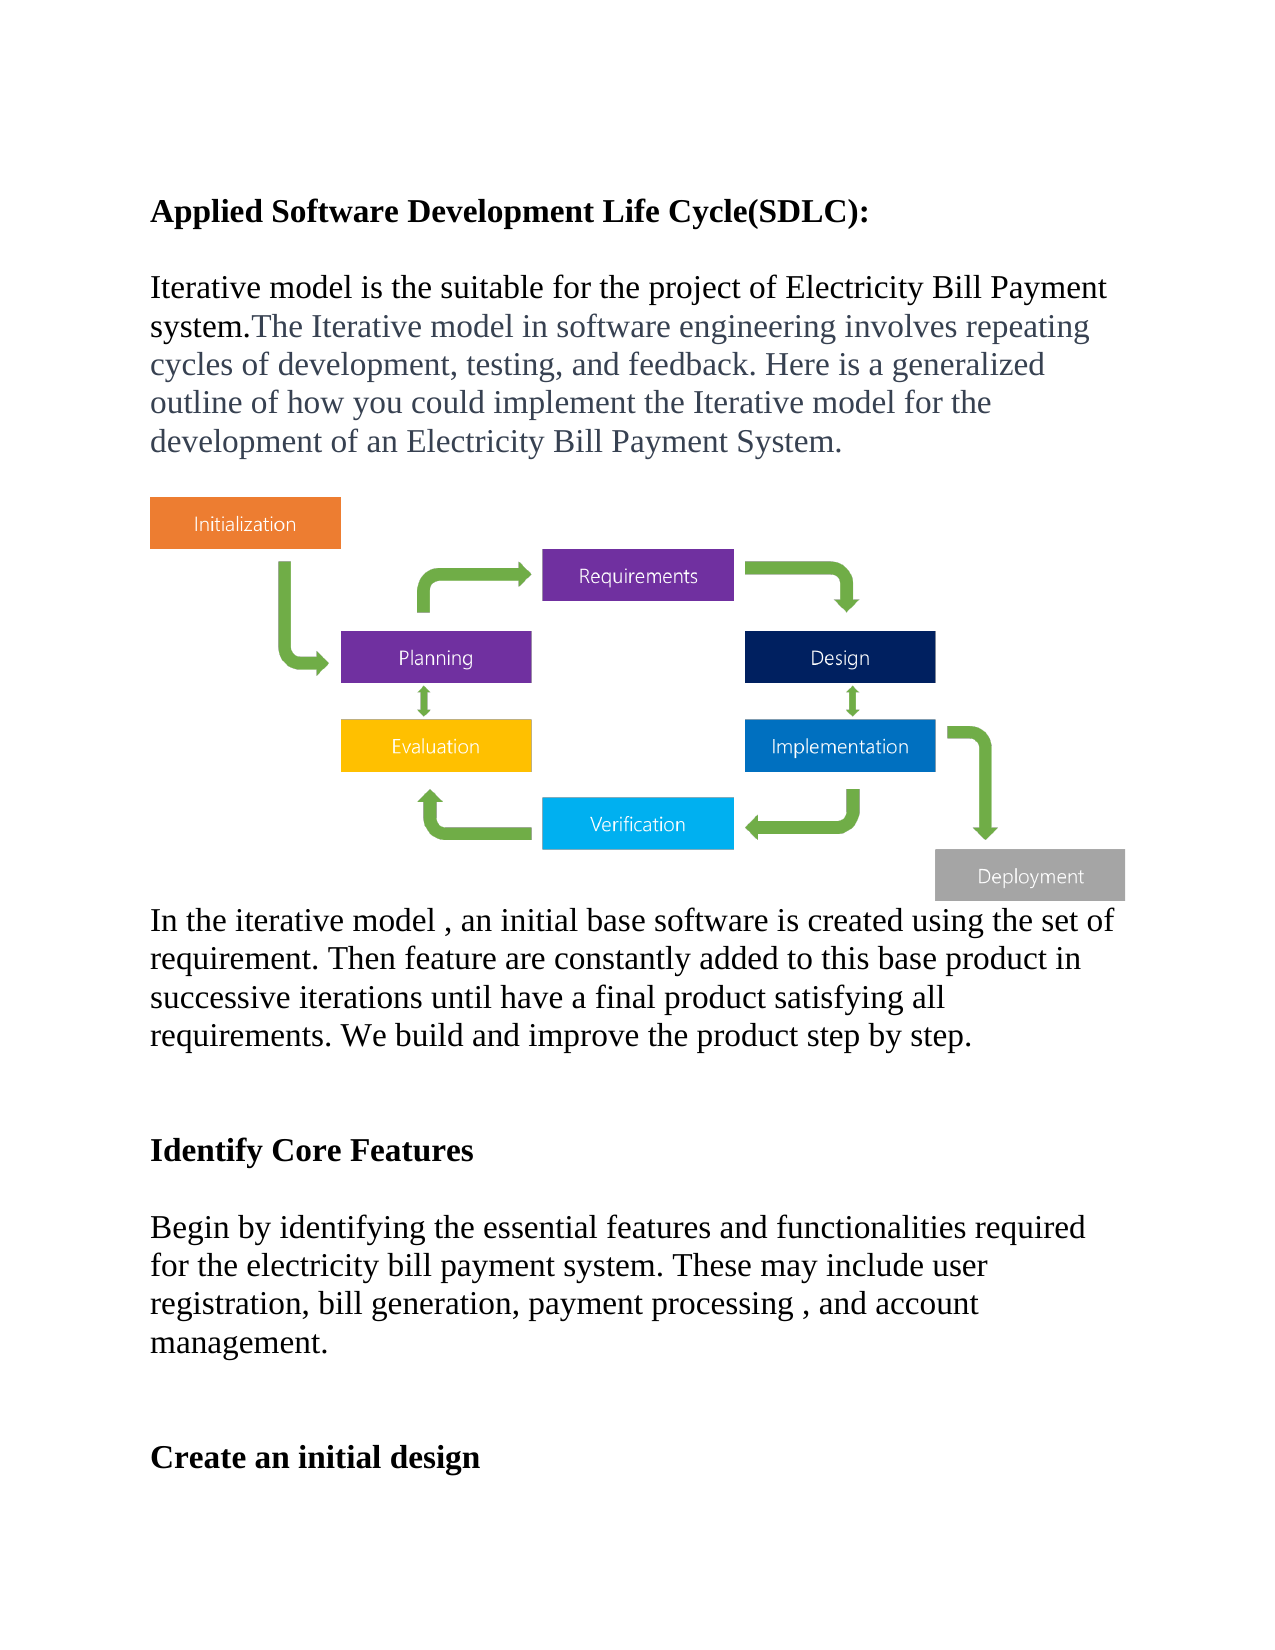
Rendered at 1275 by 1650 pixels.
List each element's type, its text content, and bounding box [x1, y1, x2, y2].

text Applied Software Development Life Cycle(SDLC): [150, 191, 1125, 229]
text In the iterative model , an initial base software is created using the set of requirement. Then feature are constantly added to this base product in successive iterations until have a final product satisfying all requirements. We build and improve the product step by step. [150, 901, 1125, 1053]
text Iterative model is the suitable for the project of Electricity Bill Payment system.The Iterative model in software engineering involves repeating cycles of development, testing, and feedback. Here is a generalized outline of how you could implement the Iterative model for the development of an Electricity Bill Payment System. [150, 267, 1125, 459]
picture [150, 497, 1125, 901]
text Identify Core Features [150, 1130, 1125, 1168]
text Begin by identifying the essential features and functionalities required for the electricity bill payment system. These may include user registration, bill generation, payment processing , and account management. [150, 1207, 1125, 1360]
text Create an initial design [150, 1437, 1125, 1475]
